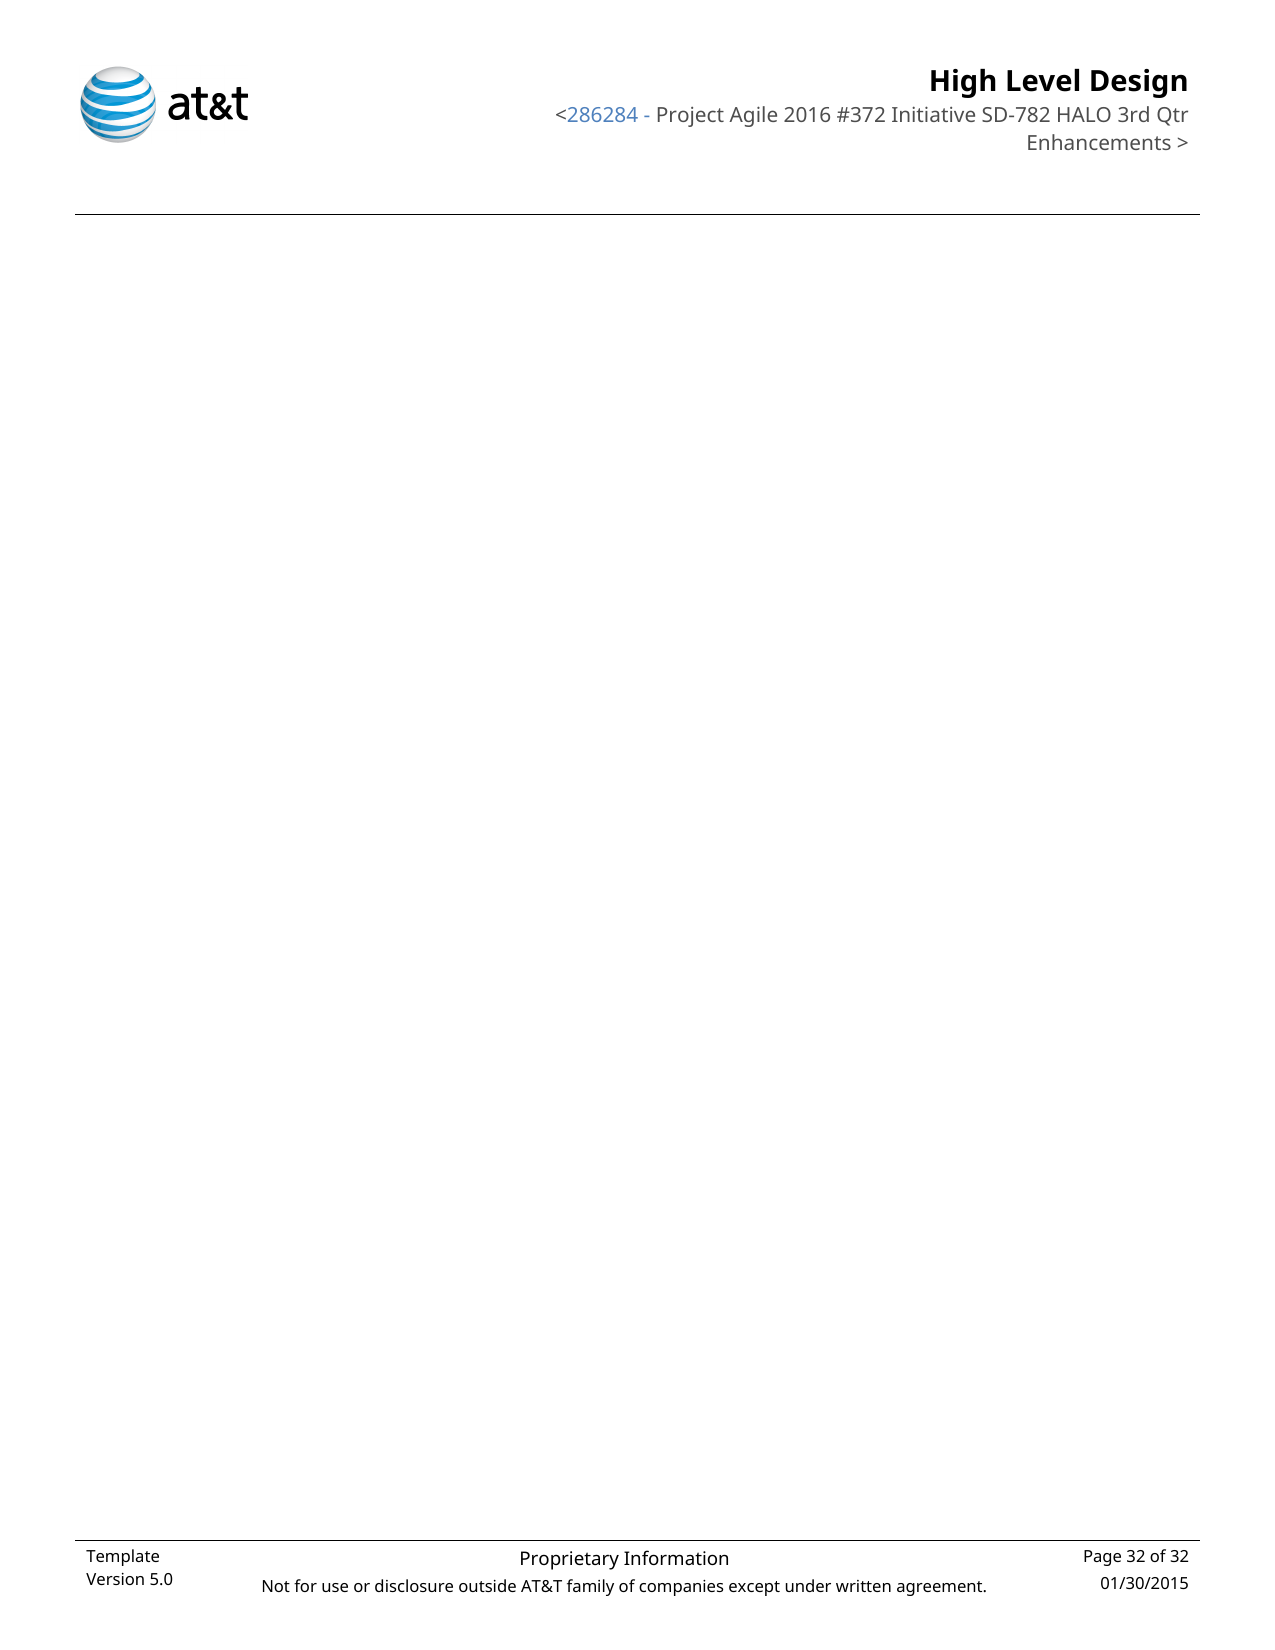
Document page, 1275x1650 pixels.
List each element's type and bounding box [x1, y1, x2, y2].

picture [79, 65, 249, 144]
